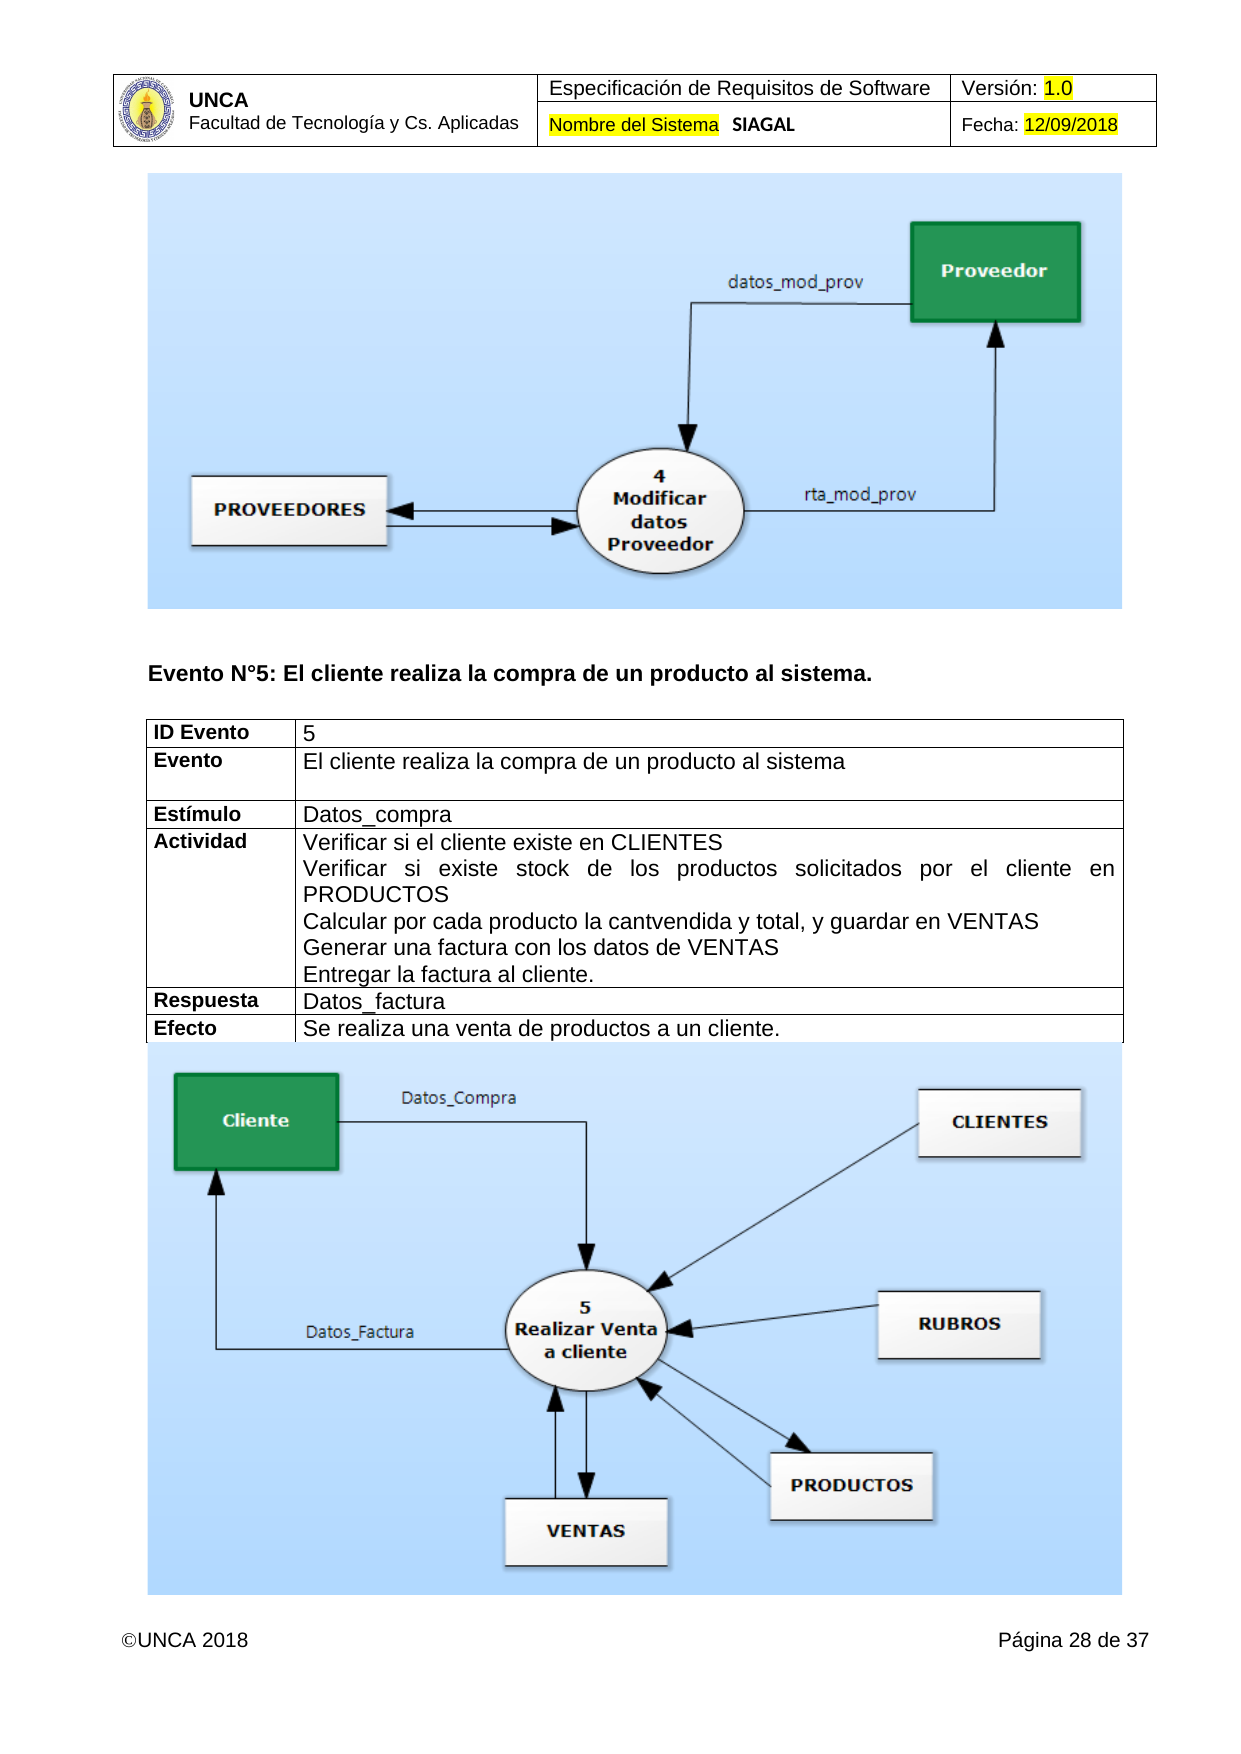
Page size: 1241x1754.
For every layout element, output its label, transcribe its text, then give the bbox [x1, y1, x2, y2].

table_cell Evento [147, 748, 295, 800]
table_cell Verificar si el cliente existe en CLIENTES Verificar si existe stock de los productos solicitados por el cliente en PRODUCTOS Calcular por cada producto la cantvendida y total, y guardar en VENTAS Generar una factura con los datos de VENTAS Entregar la factura al cliente. [296, 829, 1123, 987]
picture [147, 173, 1123, 609]
table_cell Se realiza una venta de productos a un cliente. [296, 1015, 1123, 1042]
table_header ID Evento [147, 720, 295, 747]
subtitle Evento N°5: El cliente realiza la compra de un producto al sistema. [148, 660, 1122, 687]
table_cell Efecto [147, 1015, 295, 1042]
table_cell Actividad [147, 829, 295, 987]
table_cell Datos_compra [296, 801, 1123, 828]
picture [147, 1042, 1123, 1595]
picture [118, 76, 175, 142]
table_cell Datos_factura [296, 988, 1123, 1014]
table_cell El cliente realiza la compra de un producto al sistema [296, 748, 1123, 800]
table_cell Respuesta [147, 988, 295, 1014]
table_header 5 [296, 720, 1123, 747]
table_cell Estímulo [147, 801, 295, 828]
